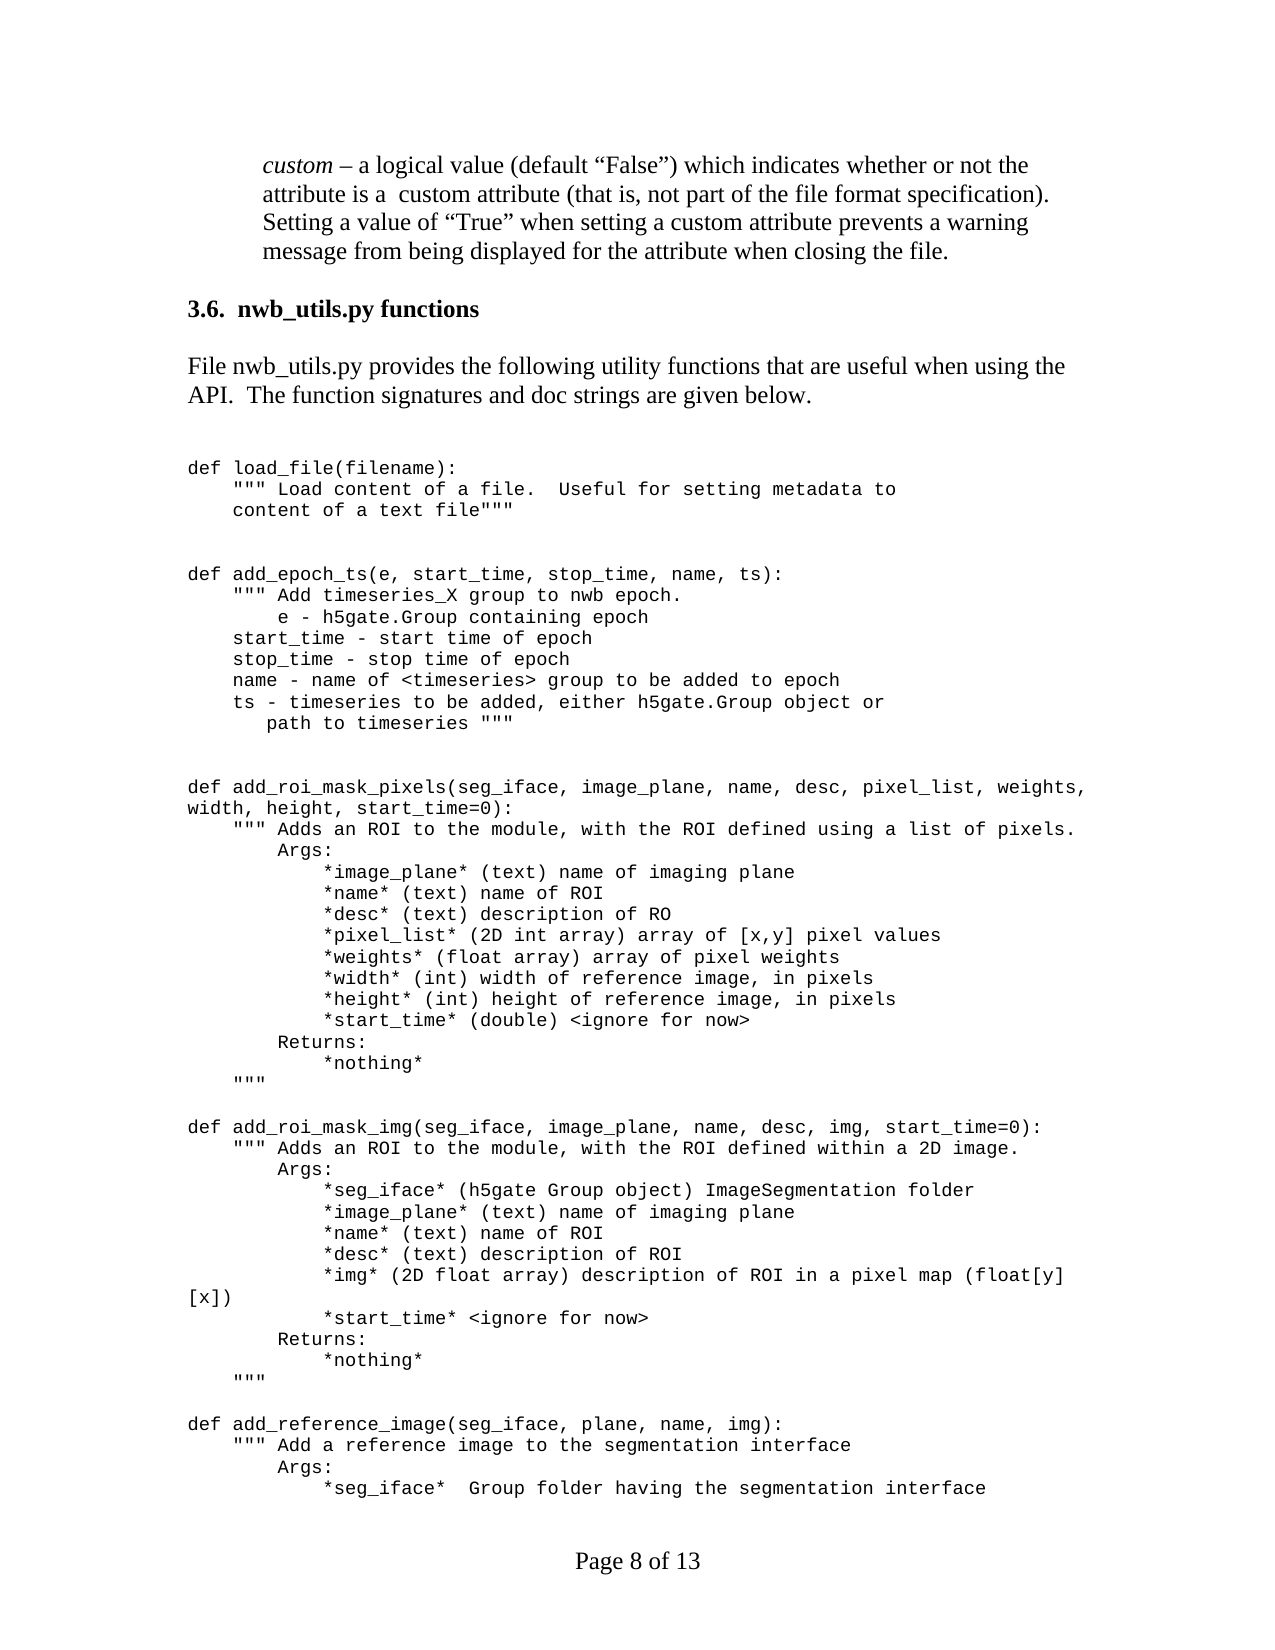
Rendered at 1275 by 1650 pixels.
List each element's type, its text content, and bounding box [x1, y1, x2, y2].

text *image_plane* (text) name of imaging plane [187, 1202, 1087, 1224]
text stop_time - stop time of epoch [187, 650, 1087, 671]
text Args: [187, 1160, 1087, 1181]
text File nwb_utils.py provides the following utility functions that are useful when using the API. The function signatures and doc strings are given below. [187, 351, 1087, 409]
text *start_time* (double) <ignore for now> [187, 1011, 1087, 1032]
text *width* (int) width of reference image, in pixels [187, 969, 1087, 990]
text """ Load content of a file. Useful for setting metadata to [187, 480, 1087, 501]
text def add_epoch_ts(e, start_time, stop_time, name, ts): [187, 565, 1087, 586]
text path to timeseries """ [187, 714, 1087, 735]
text """ Add timeseries_X group to nwb epoch. [187, 586, 1087, 607]
text name - name of <timeseries> group to be added to epoch [187, 671, 1087, 692]
text """ Adds an ROI to the module, with the ROI defined using a list of pixels. [187, 820, 1087, 841]
text def add_roi_mask_img(seg_iface, image_plane, name, desc, img, start_time=0): [187, 1117, 1087, 1139]
text """ Adds an ROI to the module, with the ROI defined within a 2D image. [187, 1139, 1087, 1160]
text *start_time* <ignore for now> [187, 1309, 1087, 1330]
text ts - timeseries to be added, either h5gate.Group object or [187, 692, 1087, 714]
text content of a text file""" [187, 501, 1087, 522]
text *img* (2D float array) description of ROI in a pixel map (float[y][x]) [187, 1266, 1087, 1309]
text e - h5gate.Group containing epoch [187, 607, 1087, 629]
text """ [187, 1372, 1087, 1394]
text Args: [187, 1457, 1087, 1479]
text *seg_iface* Group folder having the segmentation interface [187, 1479, 1087, 1500]
text *weights* (float array) array of pixel weights [187, 947, 1087, 969]
text *name* (text) name of ROI [187, 1224, 1087, 1245]
text def add_roi_mask_pixels(seg_iface, image_plane, name, desc, pixel_list, weights, width, height, start_time=0): [187, 777, 1087, 820]
text *seg_iface* (h5gate Group object) ImageSegmentation folder [187, 1181, 1087, 1202]
text *pixel_list* (2D int array) array of [x,y] pixel values [187, 926, 1087, 947]
text Args: [187, 841, 1087, 862]
text *desc* (text) description of ROI [187, 1245, 1087, 1266]
text *desc* (text) description of RO [187, 905, 1087, 926]
text *nothing* [187, 1054, 1087, 1075]
text start_time - start time of epoch [187, 629, 1087, 650]
text """ [187, 1075, 1087, 1096]
text 3.6. nwb_utils.py functions [187, 294, 1087, 322]
text *name* (text) name of ROI [187, 884, 1087, 905]
text *image_plane* (text) name of imaging plane [187, 862, 1087, 884]
text *height* (int) height of reference image, in pixels [187, 990, 1087, 1011]
text def add_reference_image(seg_iface, plane, name, img): [187, 1415, 1087, 1436]
text Returns: [187, 1032, 1087, 1054]
text *nothing* [187, 1351, 1087, 1372]
text Returns: [187, 1330, 1087, 1351]
text def load_file(filename): [187, 459, 1087, 480]
text """ Add a reference image to the segmentation interface [187, 1436, 1087, 1457]
